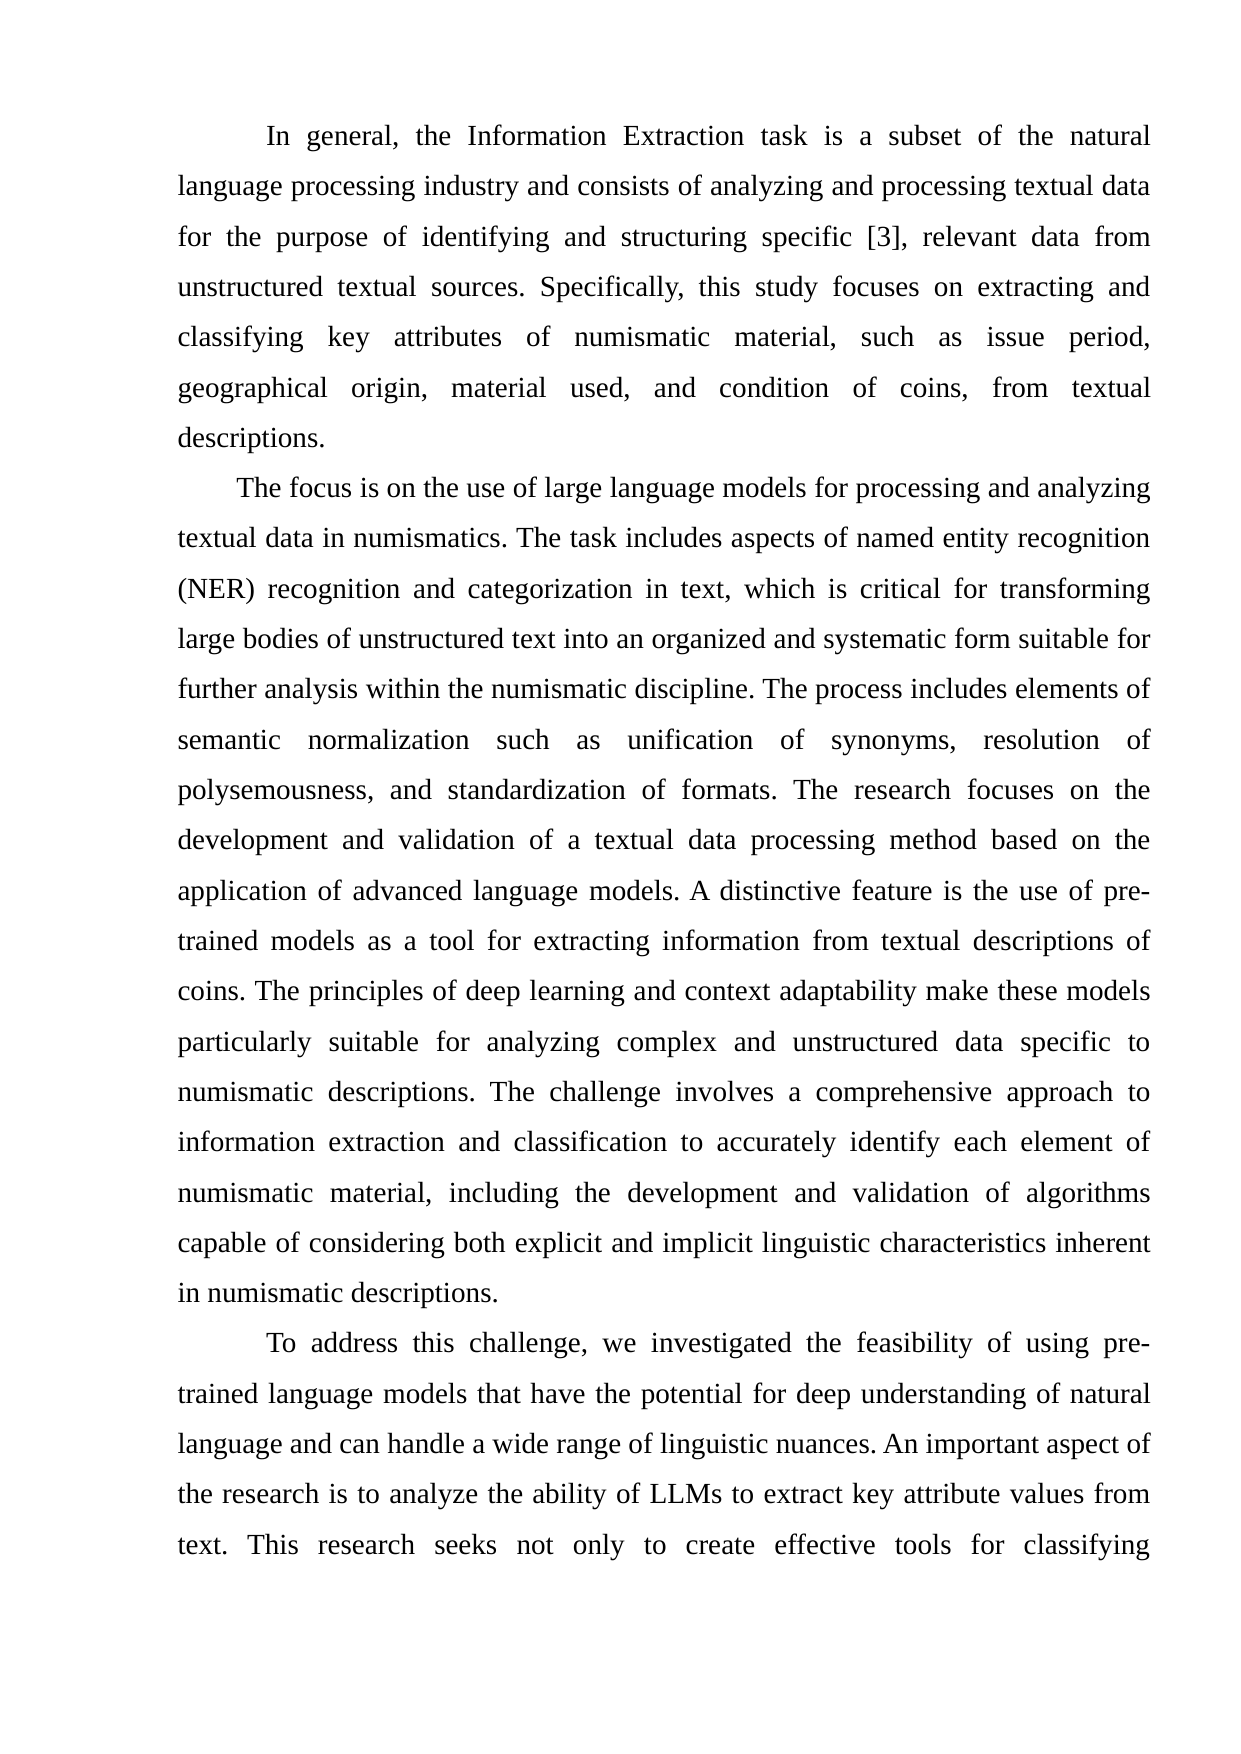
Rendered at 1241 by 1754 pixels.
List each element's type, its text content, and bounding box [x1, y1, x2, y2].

text The focus is on the use of large language models for processing and analyzing textual data in numismatics. The task includes aspects of named entity recognition (NER) recognition and categorization in text, which is critical for transforming large bodies of unstructured text into an organized and systematic form suitable for further analysis within the numismatic discipline. The process includes elements of semantic normalization such as unification of synonyms, resolution of polysemousness, and standardization of formats. The research focuses on the development and validation of a textual data processing method based on the application of advanced language models. A distinctive feature is the use of pre-trained models as a tool for extracting information from textual descriptions of coins. The principles of deep learning and context adaptability make these models particularly suitable for analyzing complex and unstructured data specific to numismatic descriptions. The challenge involves a comprehensive approach to information extraction and classification to accurately identify each element of numismatic material, including the development and validation of algorithms capable of considering both explicit and implicit linguistic characteristics inherent in numismatic descriptions. [177, 470, 1152, 1309]
text In general, the Information Extraction task is a subset of the natural language processing industry and consists of analyzing and processing textual data for the purpose of identifying and structuring specific [3], relevant data from unstructured textual sources. Specifically, this study focuses on extracting and classifying key attributes of numismatic material, such as issue period, geographical origin, material used, and condition of coins, from textual descriptions. [177, 118, 1152, 453]
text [177, 1326, 1152, 1560]
